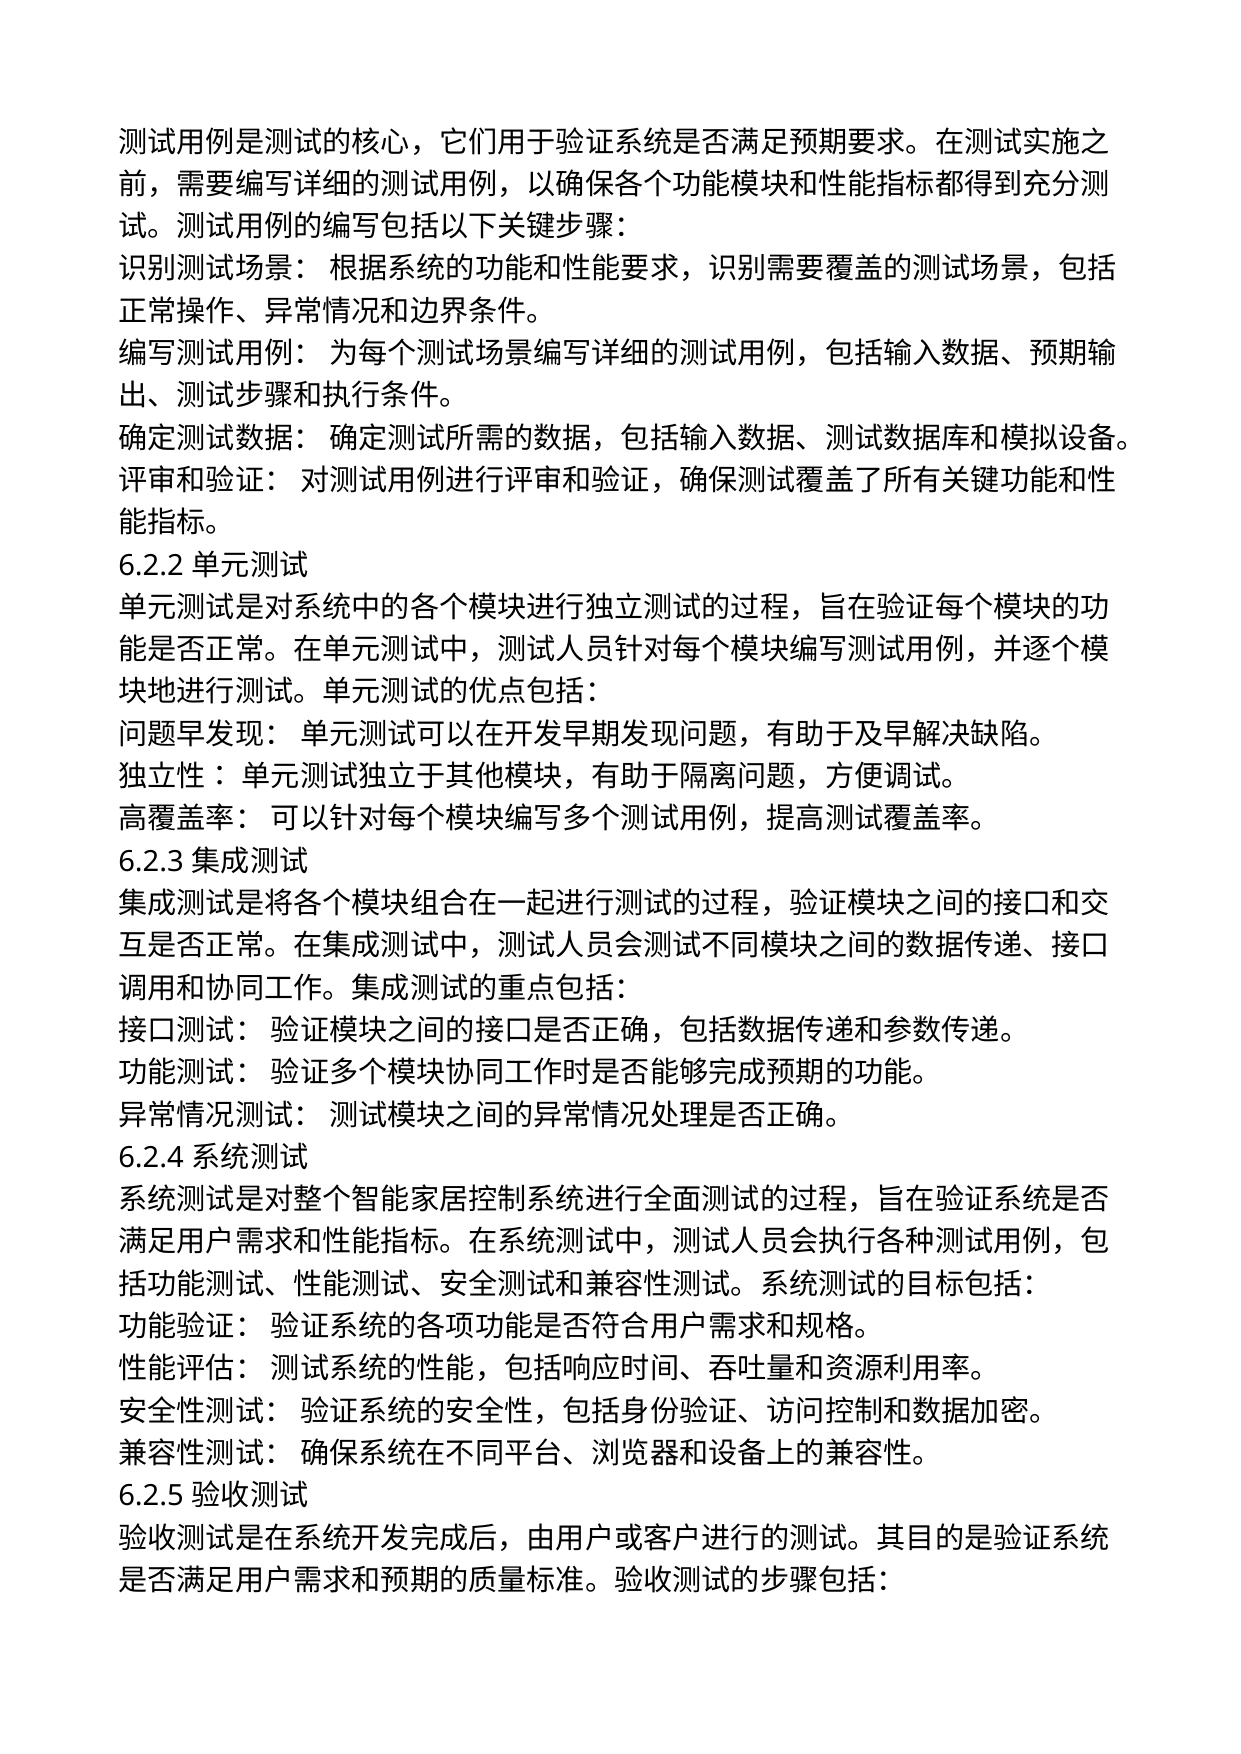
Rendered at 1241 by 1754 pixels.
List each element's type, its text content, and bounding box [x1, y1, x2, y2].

text 性能评估： 测试系统的性能，包括响应时间、吞吐量和资源利用率。 [118, 1345, 1122, 1387]
text 6.2.2 单元测试 [118, 541, 1122, 583]
text 6.2.4 系统测试 [118, 1133, 1122, 1176]
text 测试用例是测试的核心，它们用于验证系统是否满足预期要求。在测试实施之前，需要编写详细的测试用例，以确保各个功能模块和性能指标都得到充分测试。测试用例的编写包括以下关键步骤： [118, 118, 1122, 245]
text 异常情况测试： 测试模块之间的异常情况处理是否正确。 [118, 1091, 1122, 1133]
text 系统测试是对整个智能家居控制系统进行全面测试的过程，旨在验证系统是否满足用户需求和性能指标。在系统测试中，测试人员会执行各种测试用例，包括功能测试、性能测试、安全测试和兼容性测试。系统测试的目标包括： [118, 1176, 1122, 1303]
text 编写测试用例： 为每个测试场景编写详细的测试用例，包括输入数据、预期输出、测试步骤和执行条件。 [118, 329, 1122, 414]
text 兼容性测试： 确保系统在不同平台、浏览器和设备上的兼容性。 [118, 1429, 1122, 1472]
text 功能验证： 验证系统的各项功能是否符合用户需求和规格。 [118, 1303, 1122, 1345]
text 6.2.3 集成测试 [118, 837, 1122, 879]
text 识别测试场景： 根据系统的功能和性能要求，识别需要覆盖的测试场景，包括正常操作、异常情况和边界条件。 [118, 245, 1122, 329]
text 接口测试： 验证模块之间的接口是否正确，包括数据传递和参数传递。 [118, 1006, 1122, 1049]
text 评审和验证： 对测试用例进行评审和验证，确保测试覆盖了所有关键功能和性能指标。 [118, 456, 1122, 541]
text 独立性： 单元测试独立于其他模块，有助于隔离问题，方便调试。 [118, 753, 1122, 795]
text 集成测试是将各个模块组合在一起进行测试的过程，验证模块之间的接口和交互是否正常。在集成测试中，测试人员会测试不同模块之间的数据传递、接口调用和协同工作。集成测试的重点包括： [118, 879, 1122, 1006]
text 安全性测试： 验证系统的安全性，包括身份验证、访问控制和数据加密。 [118, 1387, 1122, 1429]
text 6.2.5 验收测试 [118, 1472, 1122, 1514]
text 确定测试数据： 确定测试所需的数据，包括输入数据、测试数据库和模拟设备。 [118, 414, 1122, 456]
text 单元测试是对系统中的各个模块进行独立测试的过程，旨在验证每个模块的功能是否正常。在单元测试中，测试人员针对每个模块编写测试用例，并逐个模块地进行测试。单元测试的优点包括： [118, 583, 1122, 710]
text 验收测试是在系统开发完成后，由用户或客户进行的测试。其目的是验证系统是否满足用户需求和预期的质量标准。验收测试的步骤包括： [118, 1514, 1122, 1599]
text 问题早发现： 单元测试可以在开发早期发现问题，有助于及早解决缺陷。 [118, 710, 1122, 753]
text 功能测试： 验证多个模块协同工作时是否能够完成预期的功能。 [118, 1049, 1122, 1091]
text 高覆盖率： 可以针对每个模块编写多个测试用例，提高测试覆盖率。 [118, 795, 1122, 837]
